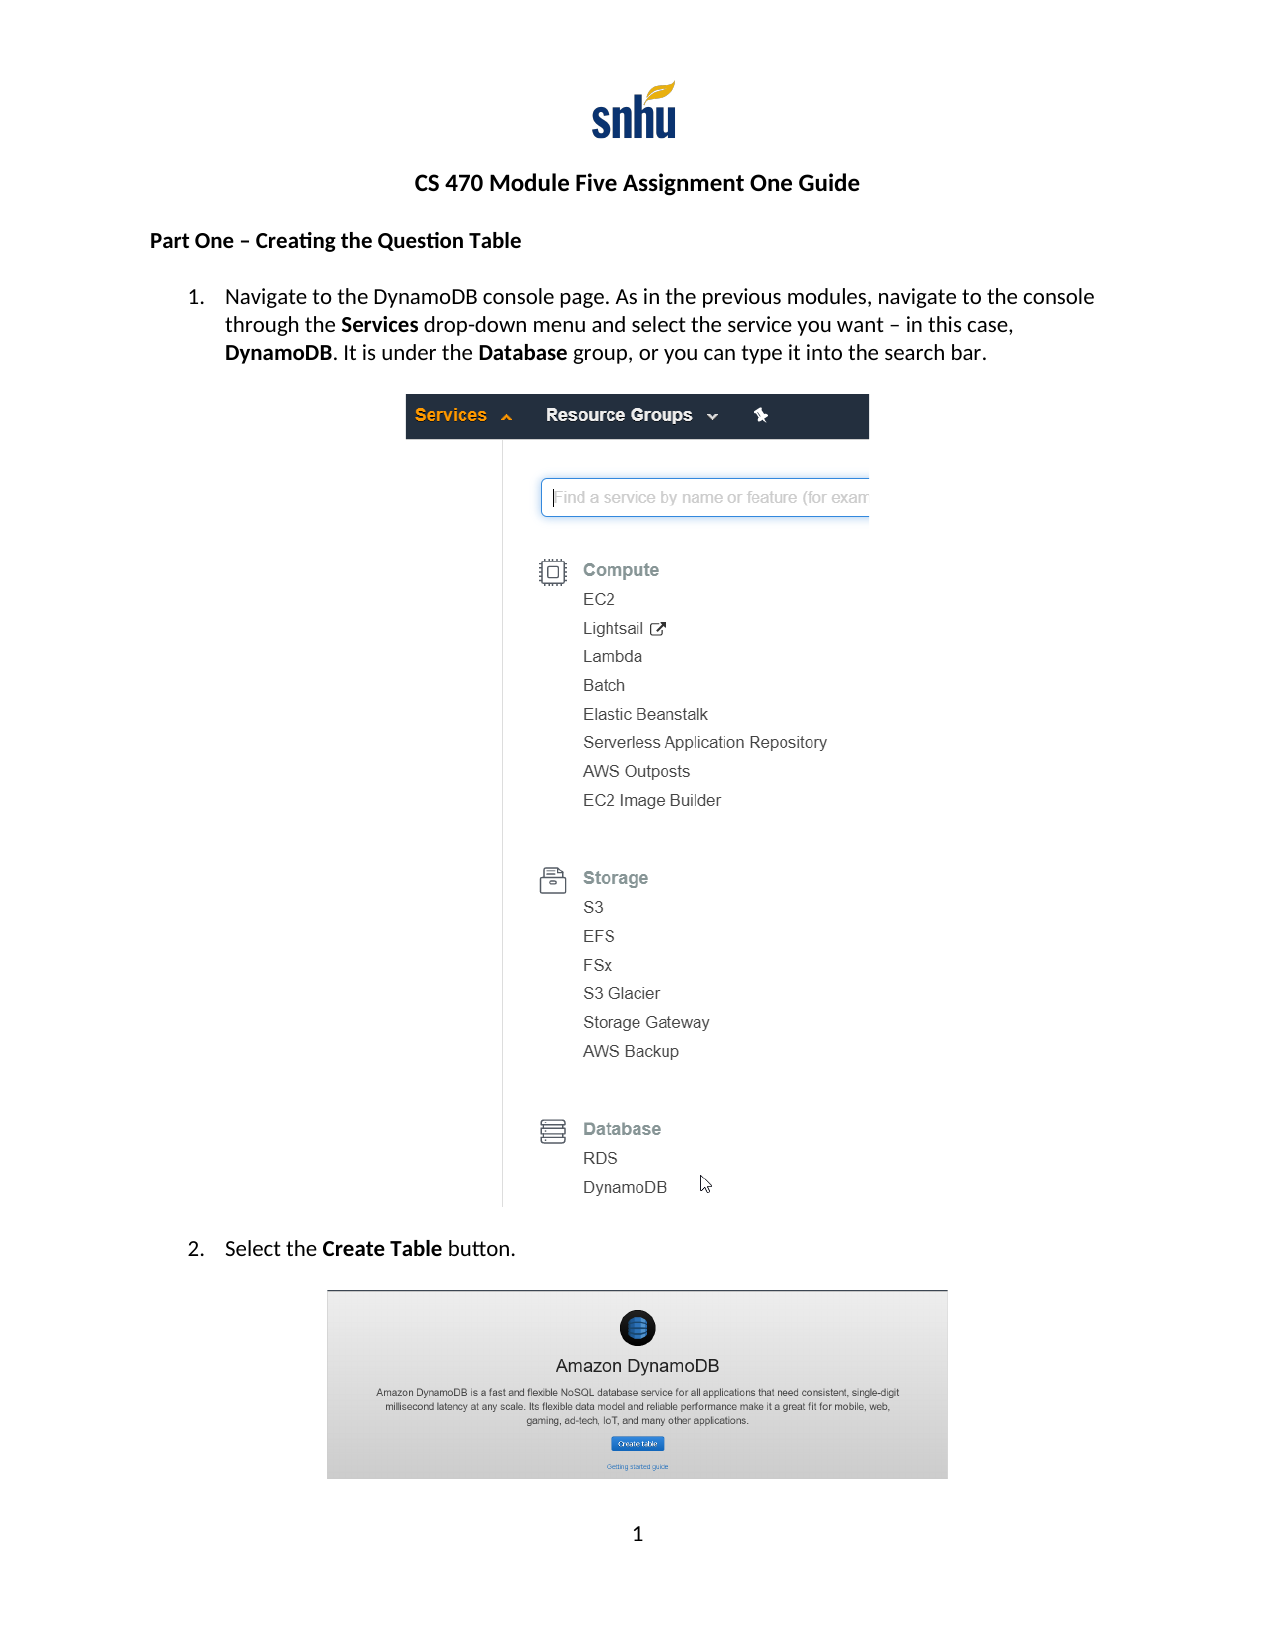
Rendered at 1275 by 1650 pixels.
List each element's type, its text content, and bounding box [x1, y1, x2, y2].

subtitle CS 470 Module Five Assignment One Guide [150, 167, 1125, 198]
list Select the Create Table button. [187, 1234, 1125, 1262]
subtitle Part One – Creating the Question Table [150, 226, 1125, 254]
list Navigate to the DynamoDB console page. As in the previous modules, navigate to the console through the Services drop-down menu and select the service you want – in this case, DynamoDB. It is under the Database group, or you can type it into the search bar. [187, 282, 1125, 366]
picture [573, 75, 702, 147]
picture [327, 1290, 948, 1479]
picture [405, 394, 870, 1207]
